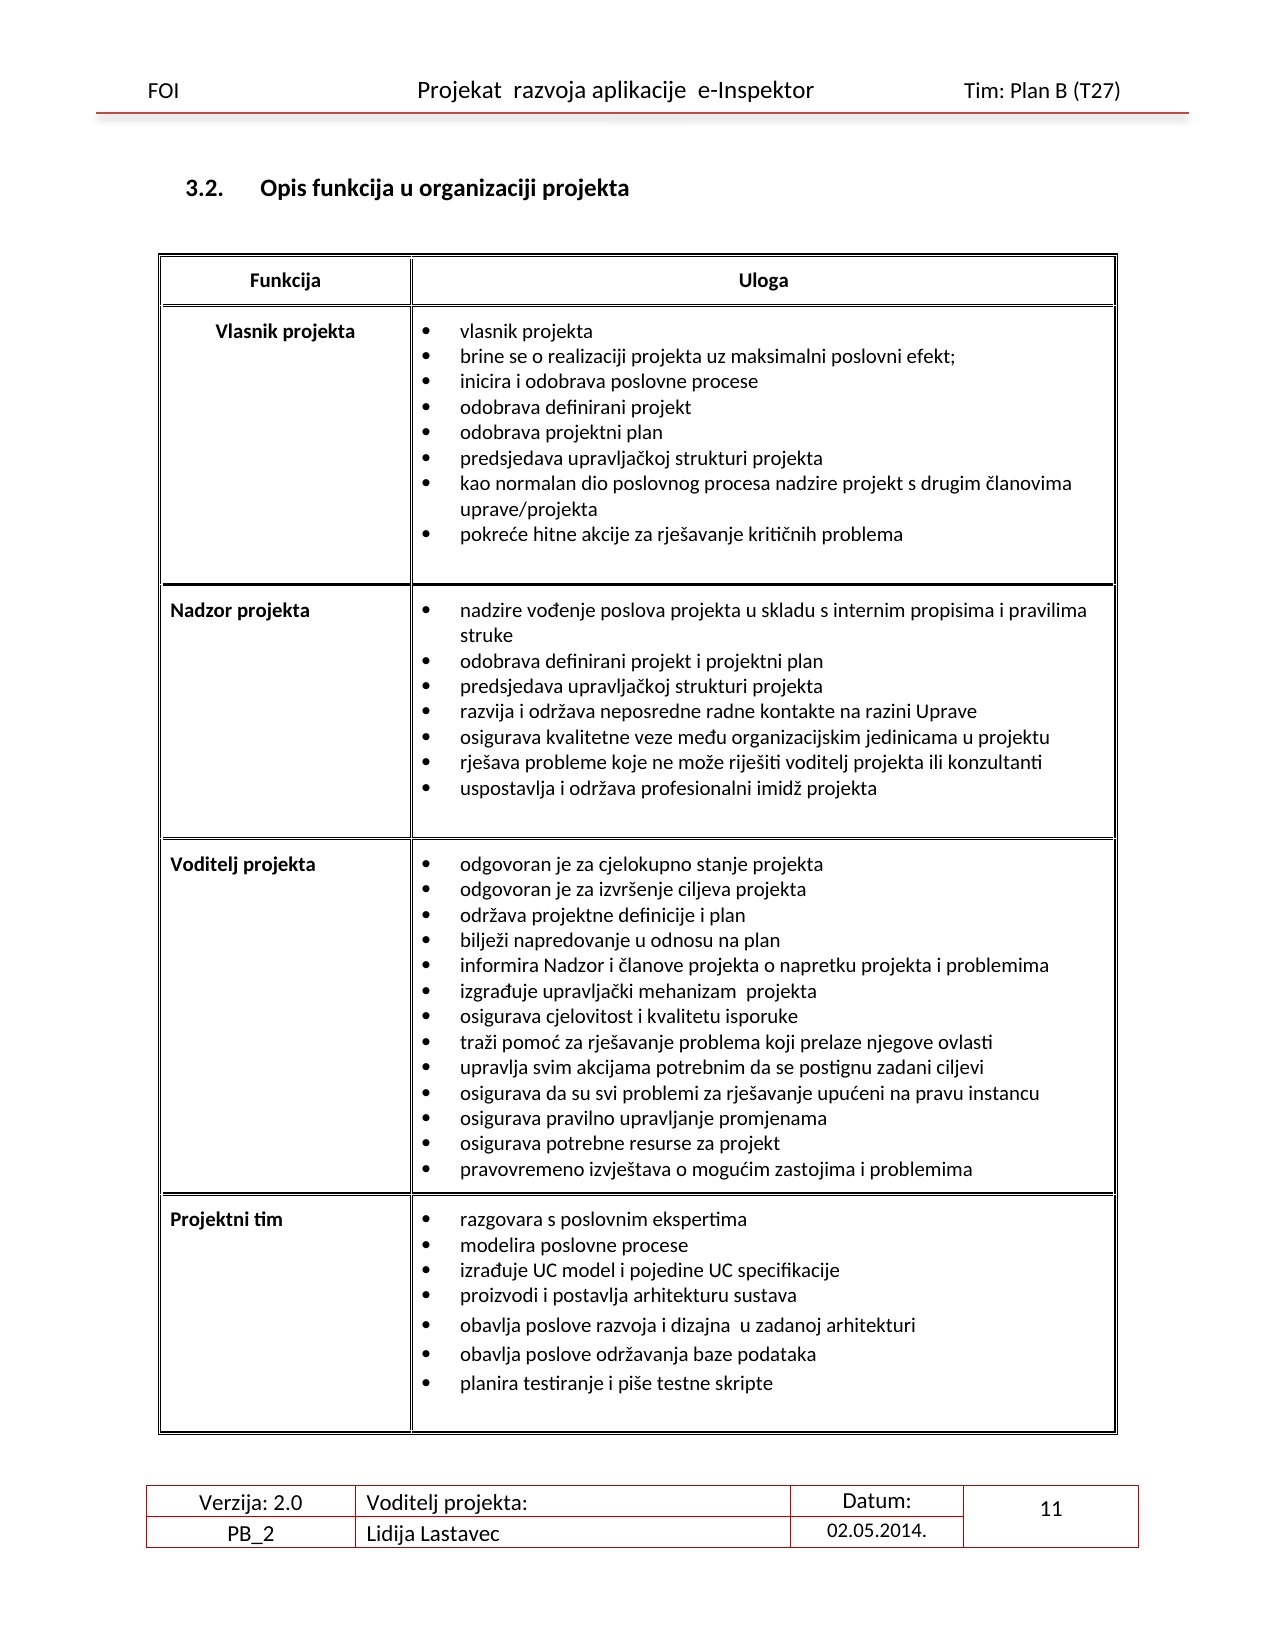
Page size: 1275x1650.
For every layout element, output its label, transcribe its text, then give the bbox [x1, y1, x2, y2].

table_header Uloga [411, 257, 1114, 304]
table_cell vlasnik projekta brine se o realizaciji projekta uz maksimalni poslovni efekt; inicira i odobrava poslovne procese odobrava definirani projekt odobrava projektni plan predsjedava upravljačkoj strukturi projekta kao normalan dio poslovnog procesa nadzire projekt s drugim članovima uprave/projekta pokreće hitne akcije za rješavanje kritičnih problema [411, 304, 1116, 583]
table_header Funkcija [161, 257, 411, 304]
list Opis funkcija u organizaciji projekta [185, 173, 1127, 203]
table_cell odgovoran je za cjelokupno stanje projekta odgovoran je za izvršenje ciljeva projekta održava projektne definicije i plan bilježi napredovanje u odnosu na plan informira Nadzor i članove projekta o napretku projekta i problemima izgrađuje upravljački mehanizam projekta osigurava cjelovitost i kvalitetu isporuke traži pomoć za rješavanje problema koji prelaze njegove ovlasti upravlja svim akcijama potrebnim da se postignu zadani ciljevi osigurava da su svi problemi za rješavanje upućeni na pravu instancu osigurava pravilno upravljanje promjenama osigurava potrebne resurse za projekt pravovremeno izvještava o mogućim zastojima i problemima [411, 837, 1116, 1192]
table_cell nadzire vođenje poslova projekta u skladu s internim propisima i pravilima struke odobrava definirani projekt i projektni plan predsjedava upravljačkoj strukturi projekta razvija i održava neposredne radne kontakte na razini Uprave osigurava kvalitetne veze među organizacijskim jedinicama u projektu rješava probleme koje ne može riješiti voditelj projekta ili konzultanti uspostavlja i održava profesionalni imidž projekta [413, 583, 1116, 837]
table_cell Nadzor projekta [159, 583, 410, 837]
table_cell Vlasnik projekta [159, 304, 411, 583]
table_cell Voditelj projekta [159, 837, 411, 1192]
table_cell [411, 1192, 1115, 1431]
table_cell Projektni tim [161, 1192, 411, 1431]
